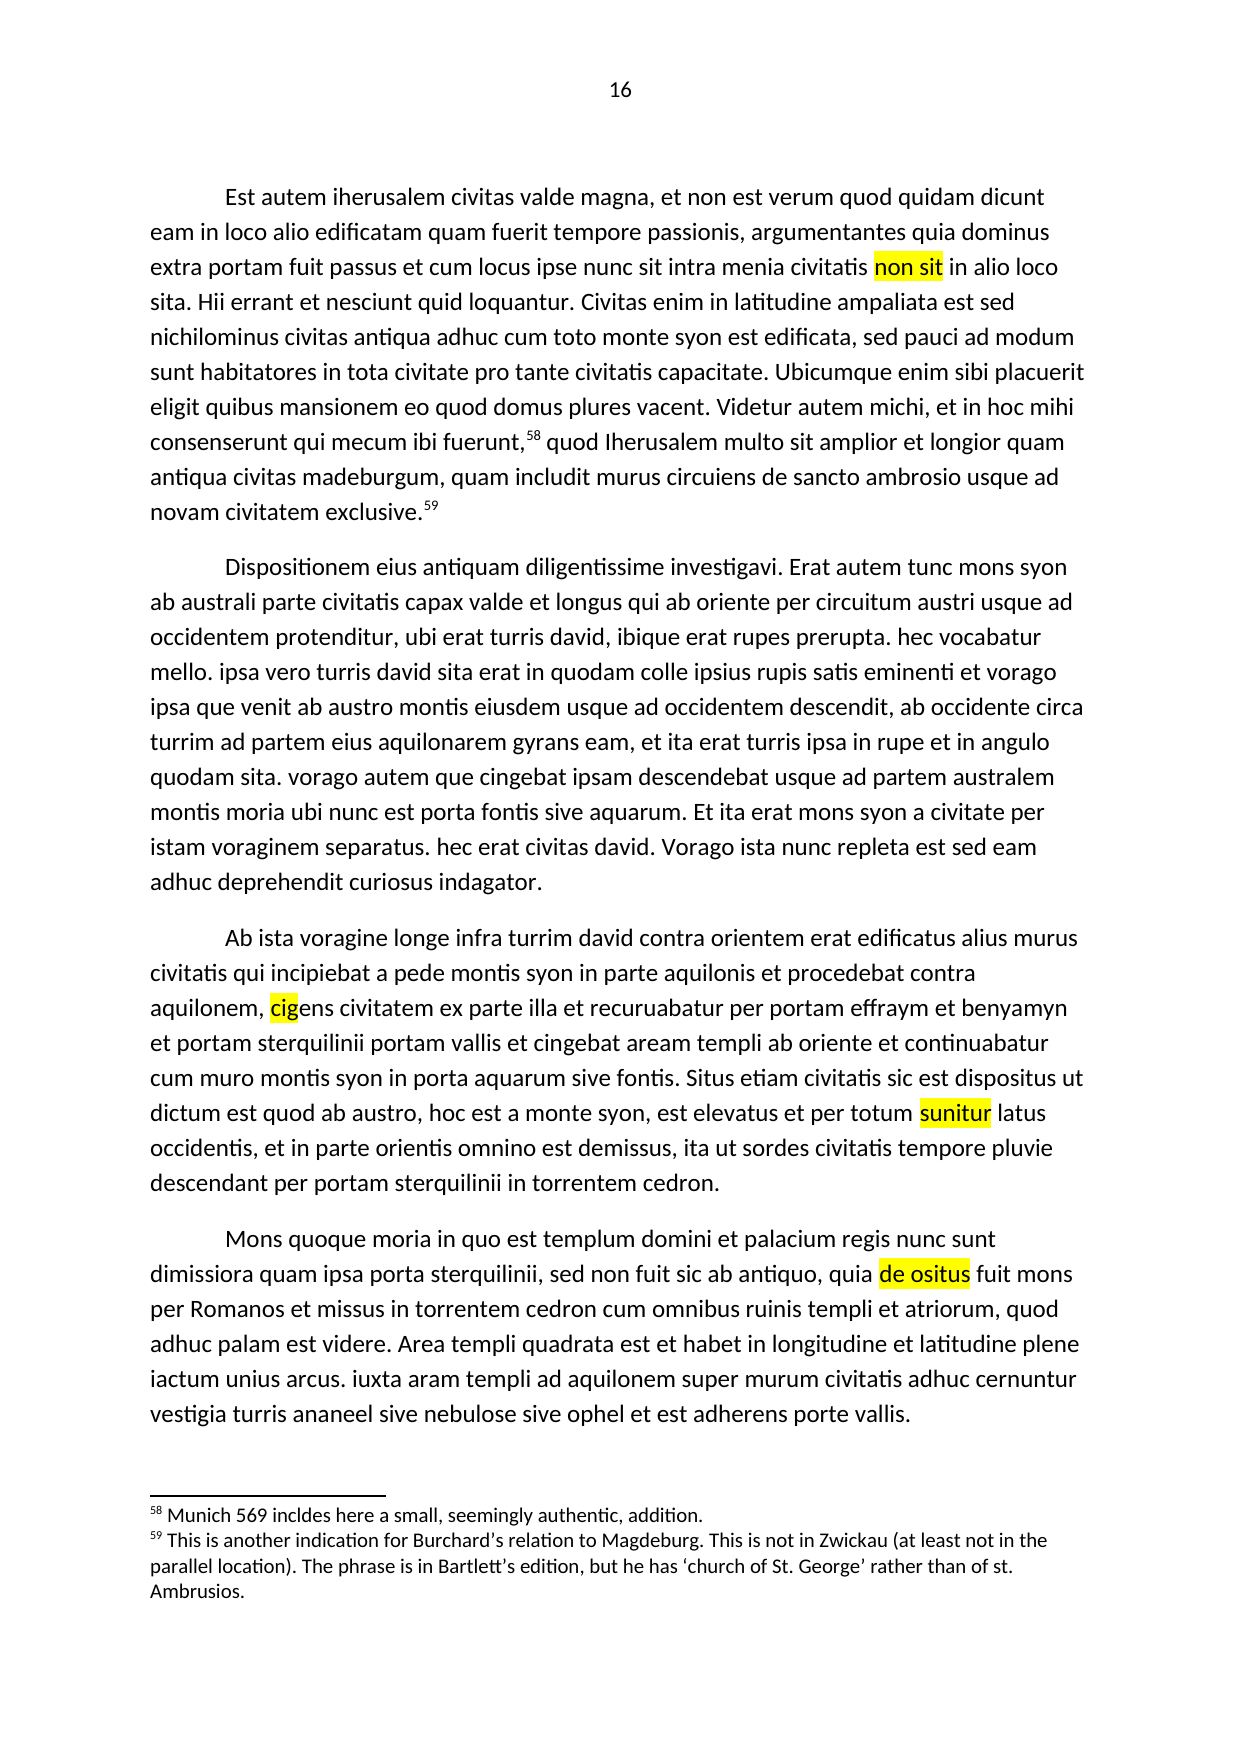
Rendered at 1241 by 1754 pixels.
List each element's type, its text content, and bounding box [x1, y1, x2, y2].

text Mons quoque moria in quo est templum domini et palacium regis nunc sunt dimissiora quam ipsa porta sterquilinii, sed non fuit sic ab antiquo, quia de ositus fuit mons per Romanos et missus in torrentem cedron cum omnibus ruinis templi et atriorum, quod adhuc palam est videre. Area templi quadrata est et habet in longitudine et latitudine plene iactum unius arcus. iuxta aram templi ad aquilonem super murum civitatis adhuc cernuntur vestigia turris ananeel sive nebulose sive ophel et est adherens porte vallis. [150, 1223, 1090, 1429]
text Est autem iherusalem civitas valde magna, et non est verum quod quidam dicunt eam in loco alio edificatam quam fuerit tempore passionis, argumentantes quia dominus extra portam fuit passus et cum locus ipse nunc sit intra menia civitatis non sit in alio loco sita. Hii errant et nesciunt quid loquantur. Civitas enim in latitudine ampaliata est sed nichilominus civitas antiqua adhuc cum toto monte syon est edificata, sed pauci ad modum sunt habitatores in tota civitate pro tante civitatis capacitate. Ubicumque enim sibi placuerit eligit quibus mansionem eo quod domus plures vacent. Videtur autem michi, et in hoc mihi consenserunt qui mecum ibi fuerunt, quod Iherusalem multo sit amplior et longior quam antiqua civitas madeburgum, quam includit murus circuiens de sancto ambrosio usque ad novam civitatem exclusive. [150, 181, 1090, 526]
text Ab ista voragine longe infra turrim david contra orientem erat edificatus alius murus civitatis qui incipiebat a pede montis syon in parte aquilonis et procedebat contra aquilonem, cigens civitatem ex parte illa et recuruabatur per portam effraym et benyamyn et portam sterquilinii portam vallis et cingebat aream templi ab oriente et continuabatur cum muro montis syon in porta aquarum sive fontis. Situs etiam civitatis sic est dispositus ut dictum est quod ab austro, hoc est a monte syon, est elevatus et per totum sunitur latus occidentis, et in parte orientis omnino est demissus, ita ut sordes civitatis tempore pluvie descendant per portam sterquilinii in torrentem cedron. [150, 922, 1090, 1198]
text Dispositionem eius antiquam diligentissime investigavi. Erat autem tunc mons syon ab australi parte civitatis capax valde et longus qui ab oriente per circuitum austri usque ad occidentem protenditur, ubi erat turris david, ibique erat rupes prerupta. hec vocabatur mello. ipsa vero turris david sita erat in quodam colle ipsius rupis satis eminenti et vorago ipsa que venit ab austro montis eiusdem usque ad occidentem descendit, ab occidente circa turrim ad partem eius aquilonarem gyrans eam, et ita erat turris ipsa in rupe et in angulo quodam sita. vorago autem que cingebat ipsam descendebat usque ad partem australem montis moria ubi nunc est porta fontis sive aquarum. Et ita erat mons syon a civitate per istam voraginem separatus. hec erat civitas david. Vorago ista nunc repleta est sed eam adhuc deprehendit curiosus indagator. [150, 552, 1090, 897]
